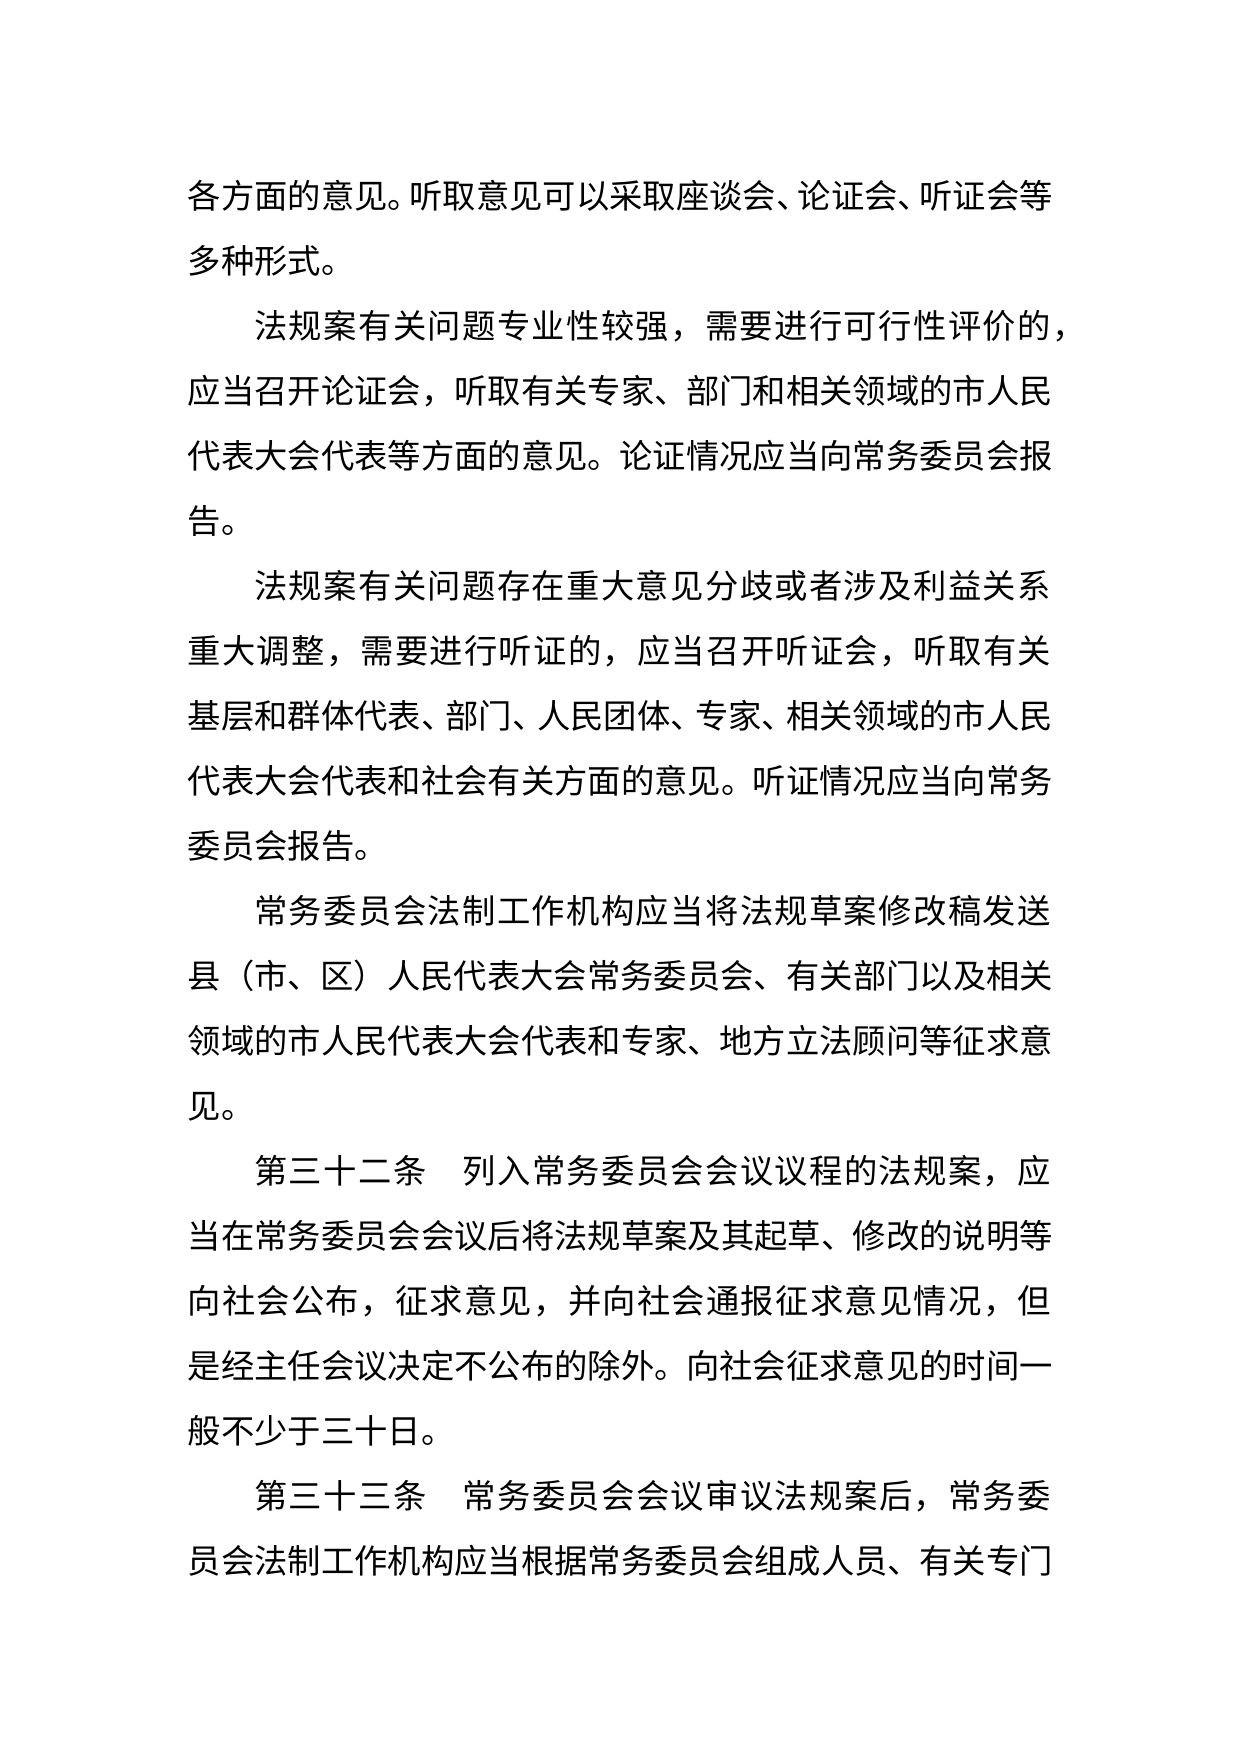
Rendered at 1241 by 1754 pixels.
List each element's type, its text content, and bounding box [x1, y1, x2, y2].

text 法规案有关问题存在重大意见分歧或者涉及利益关系重大调整，需要进行听证的，应当召开听证会，听取有关基层和群体代表、部门、人民团体、专家、相关领域的市人民代表大会代表和社会有关方面的意见。听证情况应当向常务委员会报告。 [187, 617, 1053, 942]
text 法规案有关问题专业性较强，需要进行可行性评价的，应当召开论证会，听取有关专家、部门和相关领域的市人民代表大会代表等方面的意见。论证情况应当向常务委员会报告。 [187, 357, 1053, 617]
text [187, 162, 1053, 357]
text 常务委员会法制工作机构应当将法规草案修改稿发送县（市、区）人民代表大会常务委员会、有关部门以及相关领域的市人民代表大会代表和专家、地方立法顾问等征求意见。 [187, 942, 1053, 1202]
text 第三十二条 列入常务委员会会议议程的法规案，应当在常务委员会会议后将法规草案及其起草、修改的说明等向社会公布，征求意见，并向社会通报征求意见情况，但是经主任会议决定不公布的除外。向社会征求意见的时间一般不少于三十日。 [187, 1202, 1053, 1527]
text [187, 1527, 1053, 1592]
